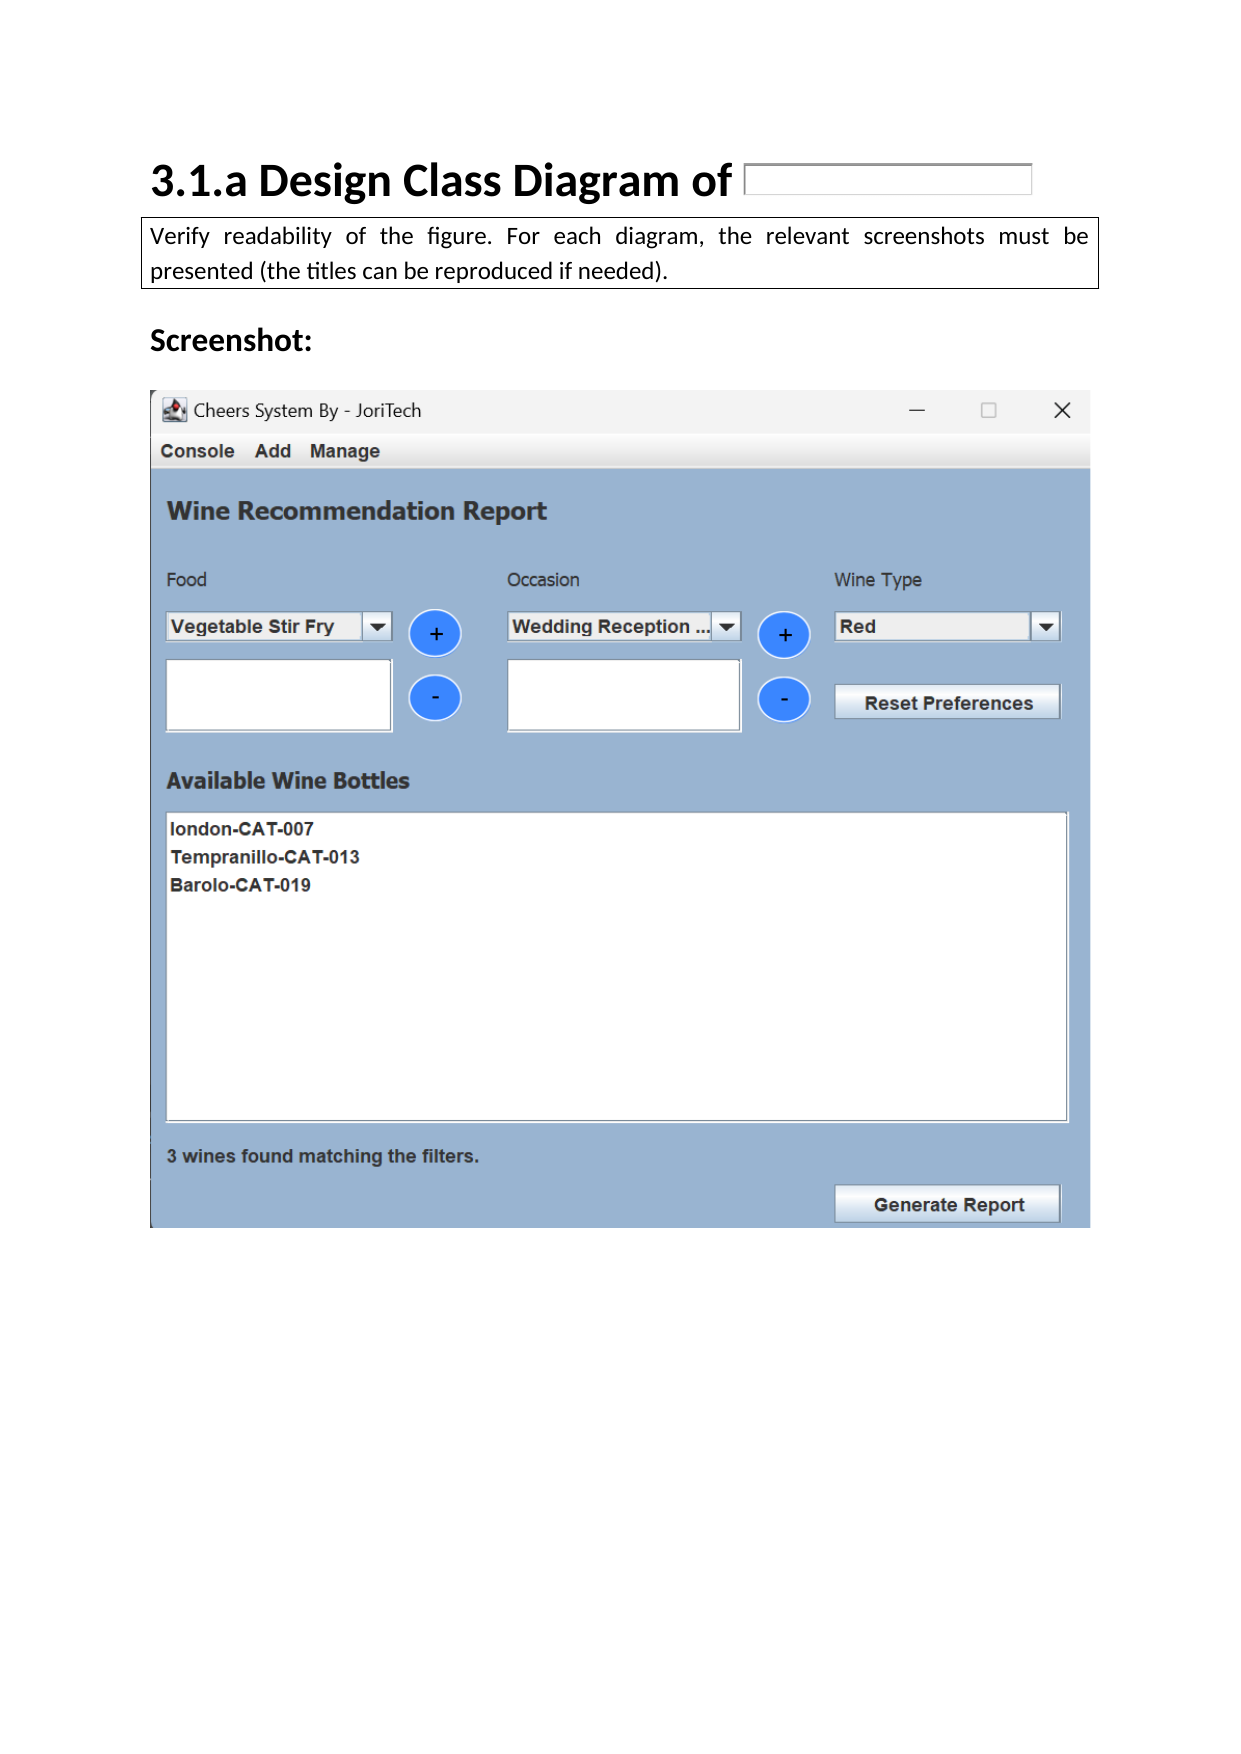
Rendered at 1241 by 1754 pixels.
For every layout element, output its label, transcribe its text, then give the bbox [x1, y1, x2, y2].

text Screenshot: [150, 318, 1090, 359]
picture [743, 163, 1034, 197]
text Verify readability of the figure. For each diagram, the relevant screenshots must be presented (the titles can be reproduced if needed). [142, 218, 1098, 288]
picture [150, 390, 1091, 1228]
text 3.1.a Design Class Diagram of [150, 150, 1090, 208]
